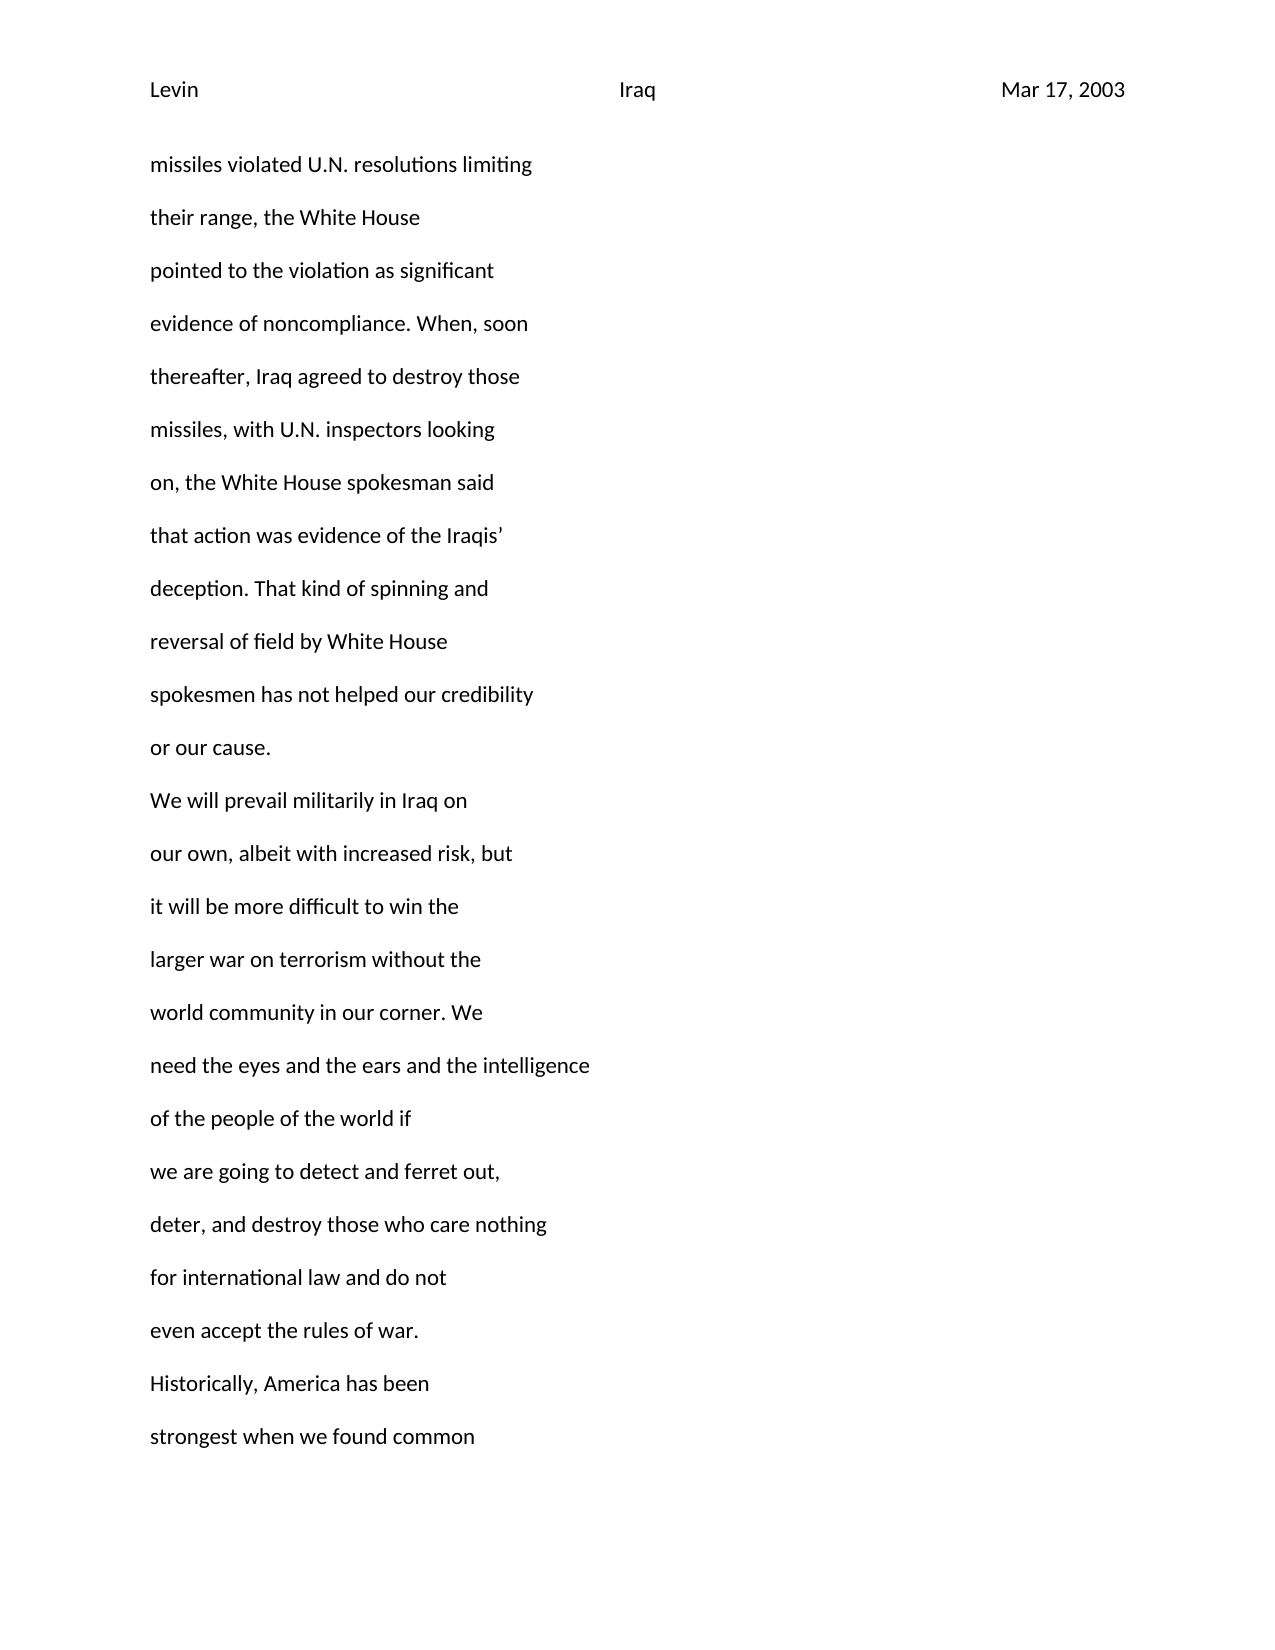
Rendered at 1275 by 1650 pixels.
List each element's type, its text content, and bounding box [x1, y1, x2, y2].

text strongest when we found common [150, 1422, 1125, 1451]
text evidence of noncompliance. When, soon [150, 309, 1125, 337]
text Historically, America has been [150, 1369, 1125, 1397]
text thereafter, Iraq agreed to destroy those [150, 362, 1125, 390]
text deter, and destroy those who care nothing [150, 1210, 1125, 1238]
text spokesmen has not helped our credibility [150, 680, 1125, 708]
text on, the White House spokesman said [150, 468, 1125, 496]
text their range, the White House [150, 203, 1125, 231]
text that action was evidence of the Iraqis’ [150, 521, 1125, 549]
text of the people of the world if [150, 1104, 1125, 1132]
text deception. That kind of spinning and [150, 574, 1125, 602]
text missiles violated U.N. resolutions limiting [150, 150, 1125, 178]
text We will prevail militarily in Iraq on [150, 786, 1125, 814]
text it will be more difficult to win the [150, 892, 1125, 920]
text we are going to detect and ferret out, [150, 1157, 1125, 1185]
text or our cause. [150, 733, 1125, 761]
text our own, albeit with increased risk, but [150, 839, 1125, 867]
text world community in our corner. We [150, 998, 1125, 1026]
text even accept the rules of war. [150, 1316, 1125, 1344]
text missiles, with U.N. inspectors looking [150, 415, 1125, 443]
text for international law and do not [150, 1263, 1125, 1291]
text reversal of field by White House [150, 627, 1125, 655]
text pointed to the violation as significant [150, 256, 1125, 284]
text need the eyes and the ears and the intelligence [150, 1051, 1125, 1079]
text larger war on terrorism without the [150, 945, 1125, 973]
